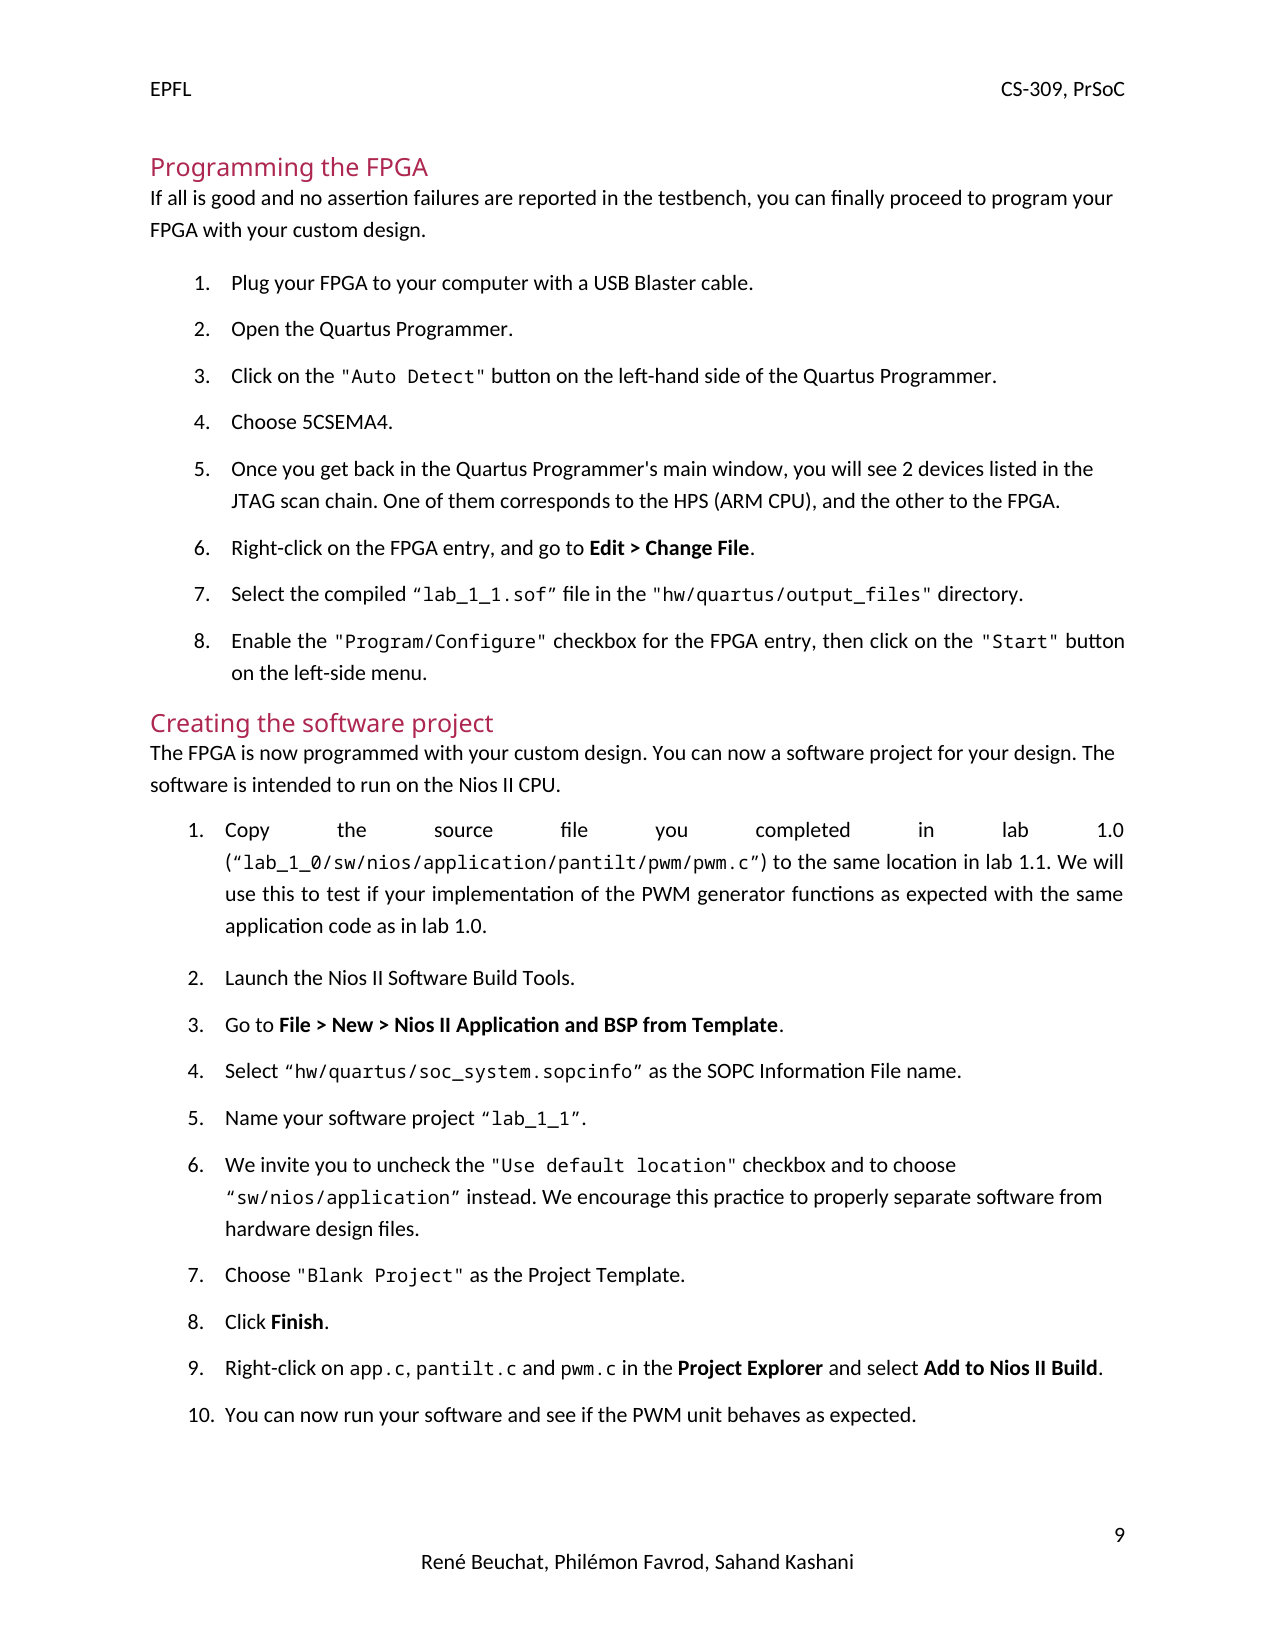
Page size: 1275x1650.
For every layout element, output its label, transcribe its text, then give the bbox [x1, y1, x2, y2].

subtitle Creating the software project [150, 705, 1125, 739]
list Right-click on app.c, pantilt.c and pwm.c in the Project Explorer and select Add to Nios II Build. [187, 1354, 1125, 1381]
list Launch the Nios II Software Build Tools. [187, 964, 1125, 991]
list Enable the "Program/Configure" checkbox for the FPGA entry, then click on the "Start" button on the left-side menu. [194, 627, 1125, 685]
list Choose 5CSEMA4. [194, 408, 1125, 435]
list You can now run your software and see if the PWM unit behaves as expected. [187, 1401, 1125, 1428]
subtitle Programming the FPGA [150, 150, 1125, 184]
list Click on the "Auto Detect" button on the left-hand side of the Quartus Programmer. [194, 362, 1125, 389]
list Copy the source file you completed in lab 1.0 (“lab_1_0/sw/nios/application/pantilt/pwm/pwm.c”) to the same location in lab 1.1. We will use this to test if your implementation of the PWM generator functions as expected with the same application code as in lab 1.0. [187, 816, 1125, 938]
list Once you get back in the Quartus Programmer's main window, you will see 2 devices listed in the JTAG scan chain. One of them corresponds to the HPS (ARM CPU), and the other to the FPGA. [194, 455, 1125, 514]
list Right-click on the FPGA entry, and go to Edit > Change File. [194, 534, 1125, 560]
list Go to File > New > Nios II Application and BSP from Template. [187, 1011, 1125, 1038]
list Select “hw/quartus/soc_system.sopcinfo” as the SOPC Information File name. [187, 1058, 1125, 1084]
list Choose "Blank Project" as the Project Template. [187, 1261, 1125, 1288]
list Plug your FPGA to your computer with a USB Blaster cable. [194, 269, 1125, 296]
list Click Finish. [187, 1308, 1125, 1334]
list Name your software project “lab_1_1”. [187, 1104, 1125, 1131]
text If all is good and no assertion failures are reported in the testbench, you can finally proceed to program your FPGA with your custom design. [150, 184, 1125, 243]
text The FPGA is now programmed with your custom design. You can now a software project for your design. The software is intended to run on the Nios II CPU. [150, 739, 1125, 798]
list Open the Quartus Programmer. [194, 315, 1125, 342]
list Select the compiled “lab_1_1.sof” file in the "hw/quartus/output_files" directory. [194, 580, 1125, 607]
